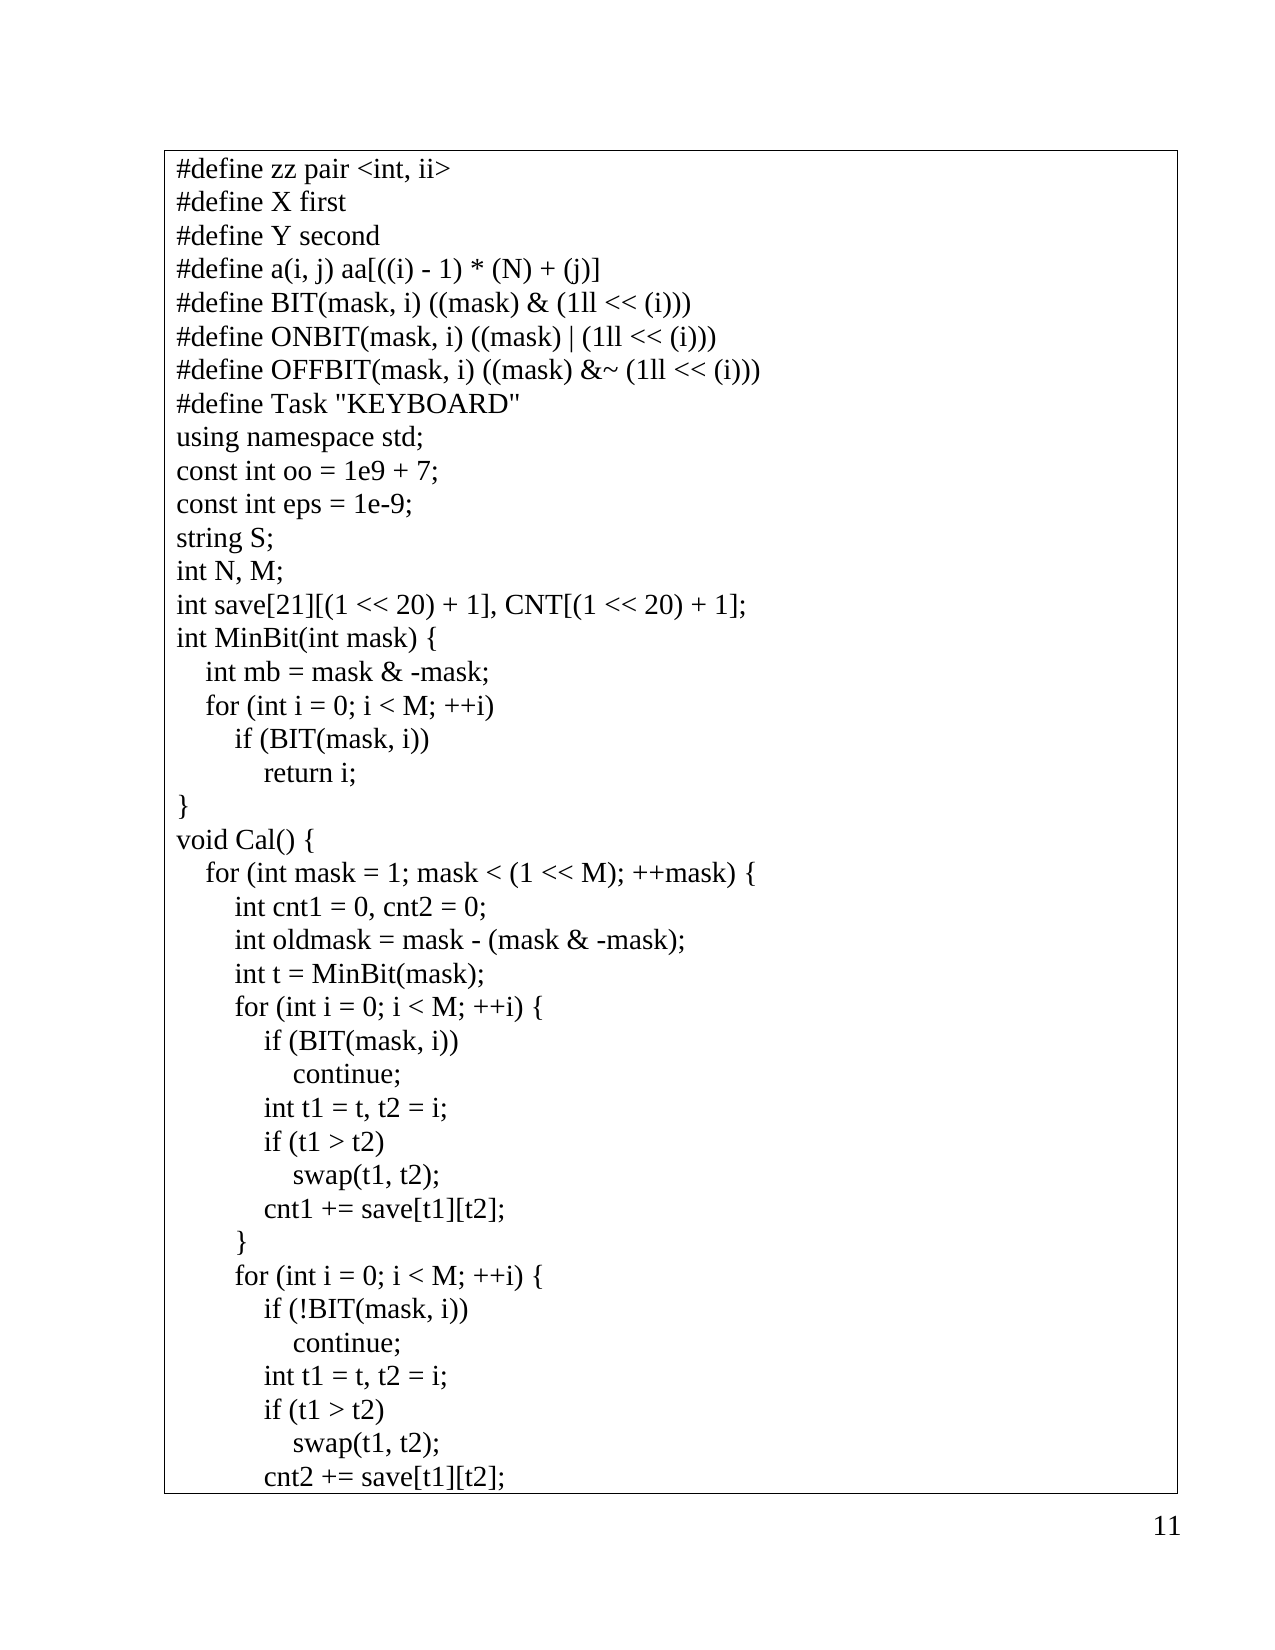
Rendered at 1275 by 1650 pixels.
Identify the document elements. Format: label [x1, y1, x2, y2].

table_header [165, 151, 1177, 1493]
